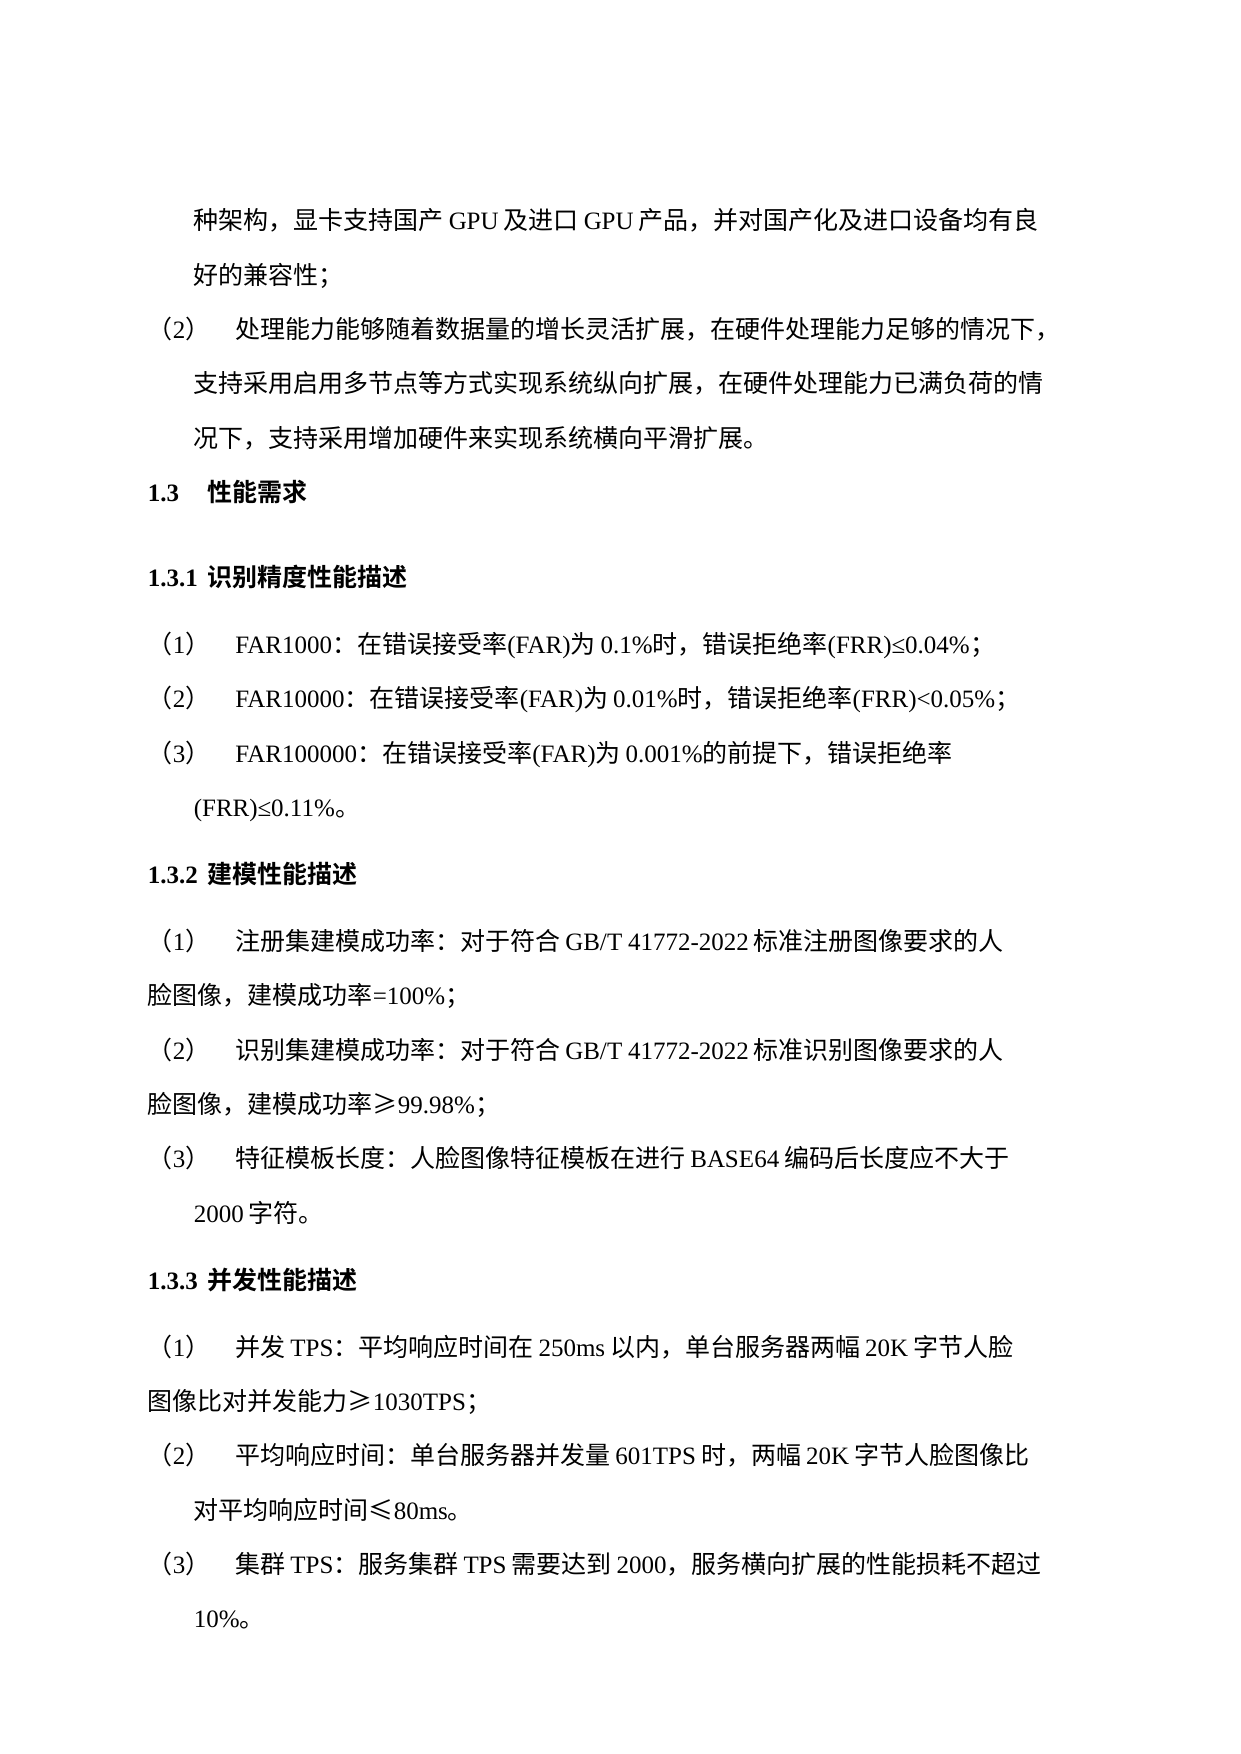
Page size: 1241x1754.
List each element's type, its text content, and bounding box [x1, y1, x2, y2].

subtitle 建模性能描述 [148, 854, 1048, 891]
text 图像比对并发能力≥1030TPS； [148, 1381, 1048, 1418]
text 脸图像，建模成功率=100%； [148, 976, 1048, 1012]
list 并发TPS：平均响应时间在250ms以内，单台服务器两幅20K字节人脸 [148, 1327, 1048, 1363]
list 识别集建模成功率：对于符合GB/T 41772-2022标准识别图像要求的人 [148, 1030, 1048, 1066]
text 脸图像，建模成功率≥99.98%； [148, 1084, 1048, 1121]
list 特征模板长度：人脸图像特征模板在进行BASE64编码后长度应不大于2000字符。 [148, 1139, 1048, 1229]
list FAR10000：在错误接受率(FAR)为0.01%时，错误拒绝率(FRR)<0.05%； [148, 679, 1048, 715]
subtitle 并发性能描述 [148, 1260, 1048, 1296]
list 集群TPS：服务集群TPS需要达到2000，服务横向扩展的性能损耗不超过10%。 [148, 1544, 1048, 1635]
subtitle 性能需求 [148, 473, 1048, 509]
list 注册集建模成功率：对于符合GB/T 41772-2022标准注册图像要求的人 [148, 921, 1048, 958]
list 平均响应时间：单台服务器并发量601TPS时，两幅20K字节人脸图像比对平均响应时间≤80ms。 [148, 1436, 1048, 1526]
subtitle 识别精度性能描述 [148, 558, 1048, 594]
list FAR1000：在错误接受率(FAR)为0.1%时，错误拒绝率(FRR)≤0.04%； [148, 624, 1048, 661]
list FAR100000：在错误接受率(FAR)为0.001%的前提下，错误拒绝率(FRR)≤0.11%。 [148, 733, 1048, 824]
list 处理能力能够随着数据量的增长灵活扩展，在硬件处理能力足够的情况下，支持采用启用多节点等方式实现系统纵向扩展，在硬件处理能力已满负荷的情况下，支持采用增加硬件来实现系统横向平滑扩展。 [148, 309, 1048, 454]
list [148, 201, 1048, 291]
